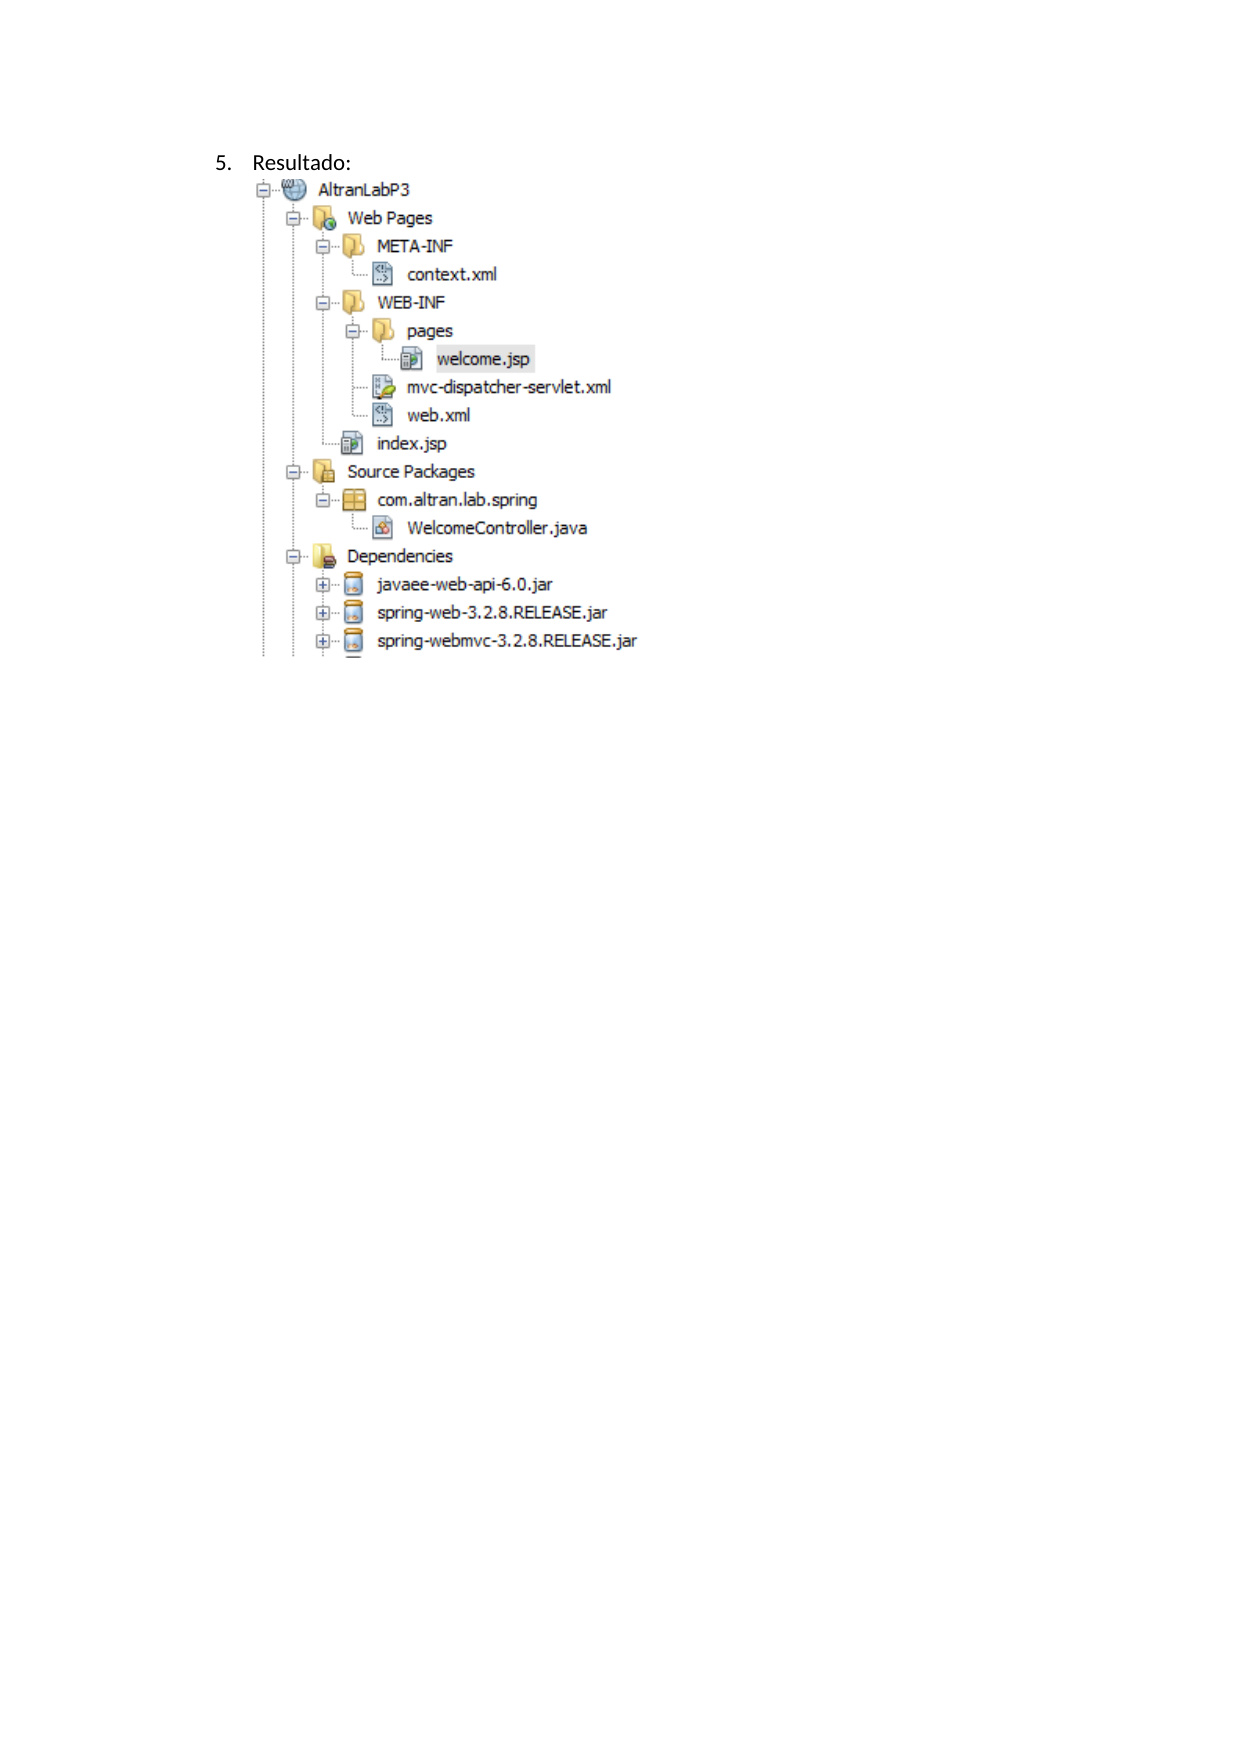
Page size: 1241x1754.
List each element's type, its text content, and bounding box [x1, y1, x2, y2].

picture [252, 179, 681, 658]
